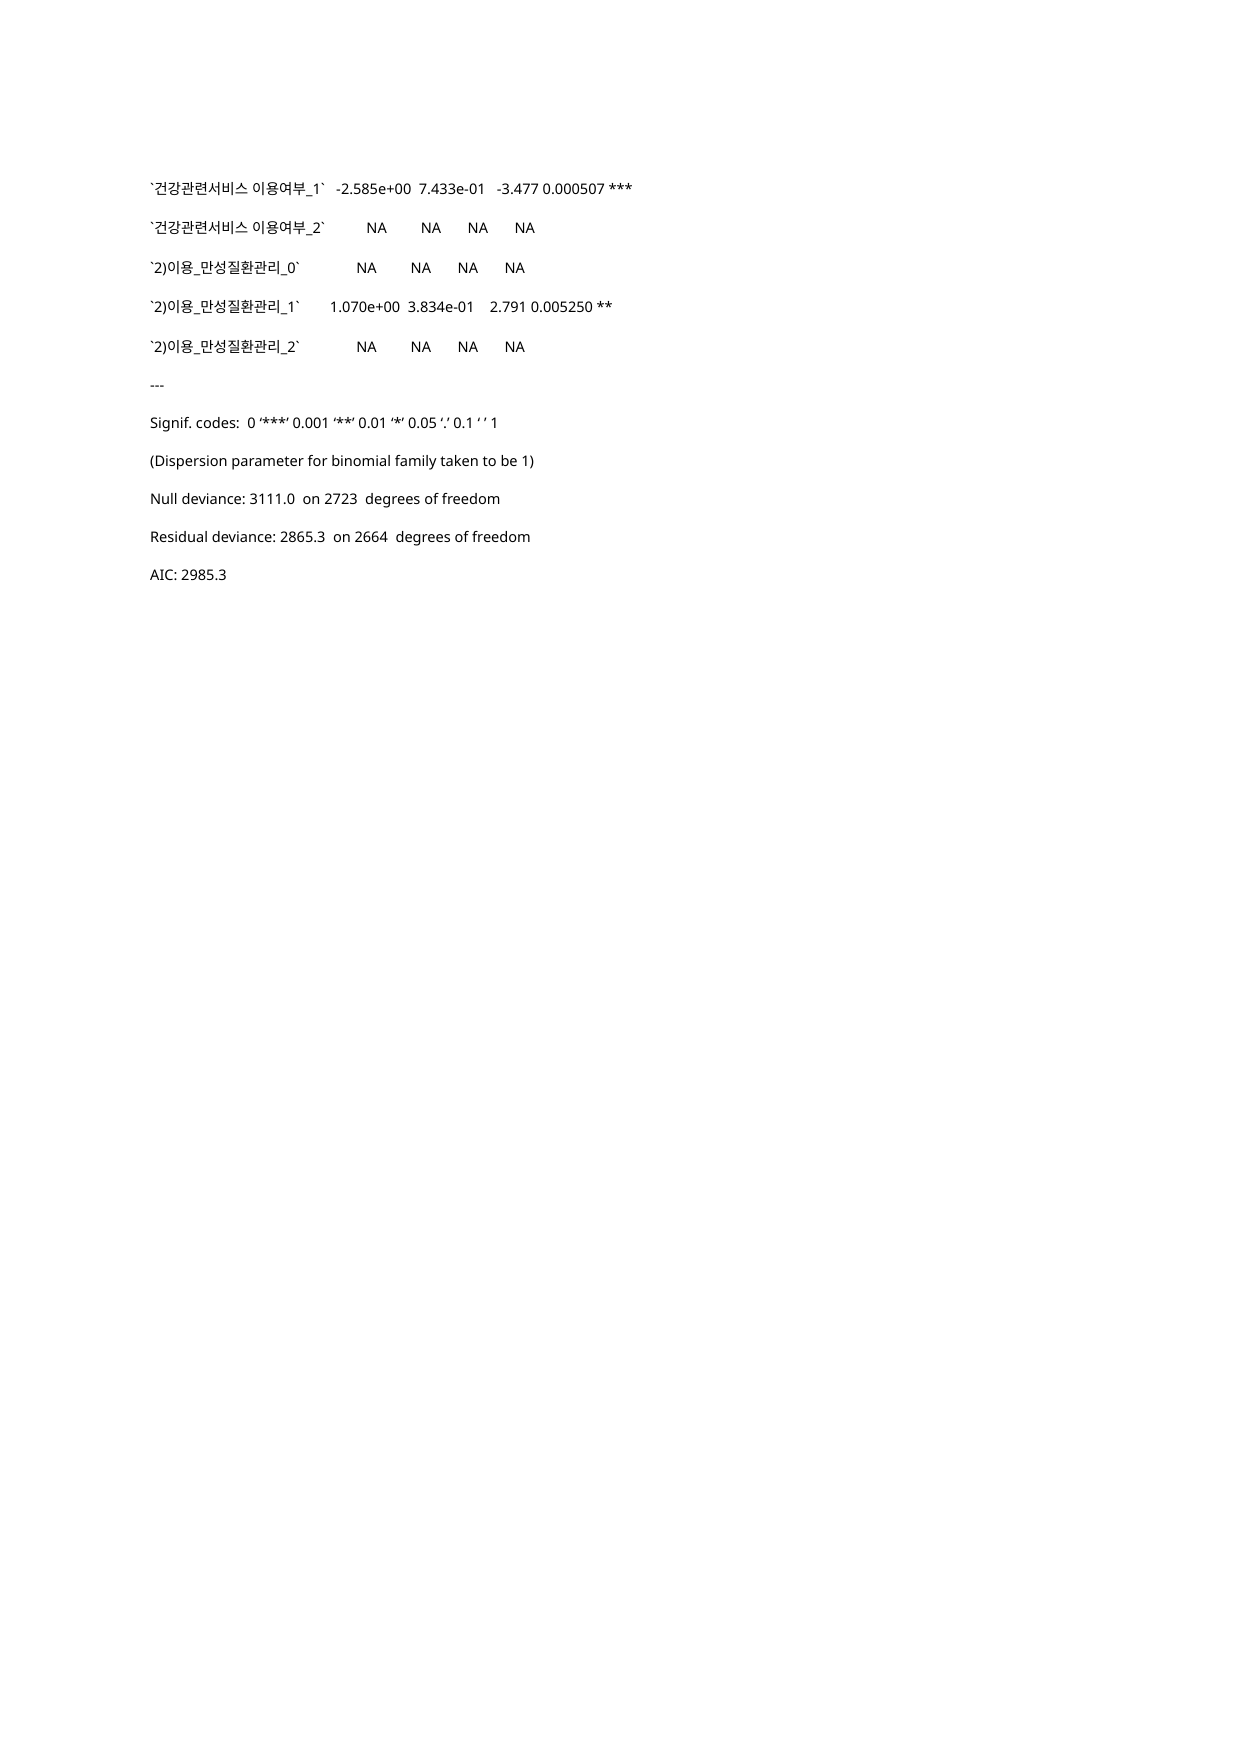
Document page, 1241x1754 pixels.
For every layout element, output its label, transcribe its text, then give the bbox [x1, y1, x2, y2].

text (Dispersion parameter for binomial family taken to be 1) [150, 451, 1090, 471]
text Null deviance: 3111.0 on 2723 degrees of freedom [150, 489, 1090, 509]
text `2)이용_만성질환관리_0` NA NA NA NA [150, 256, 1090, 277]
text `2)이용_만성질환관리_2` NA NA NA NA [150, 335, 1090, 356]
text Residual deviance: 2865.3 on 2664 degrees of freedom [150, 527, 1090, 547]
text `건강관련서비스 이용여부_2` NA NA NA NA [150, 217, 1090, 238]
text `2)이용_만성질환관리_1` 1.070e+00 3.834e-01 2.791 0.005250 ** [150, 296, 1090, 317]
text Signif. codes: 0 ‘***’ 0.001 ‘**’ 0.01 ‘*’ 0.05 ‘.’ 0.1 ‘ ’ 1 [150, 413, 1090, 433]
text AIC: 2985.3 [150, 565, 1090, 585]
text `건강관련서비스 이용여부_1` -2.585e+00 7.433e-01 -3.477 0.000507 *** [150, 177, 1090, 198]
text --- [150, 374, 1090, 394]
